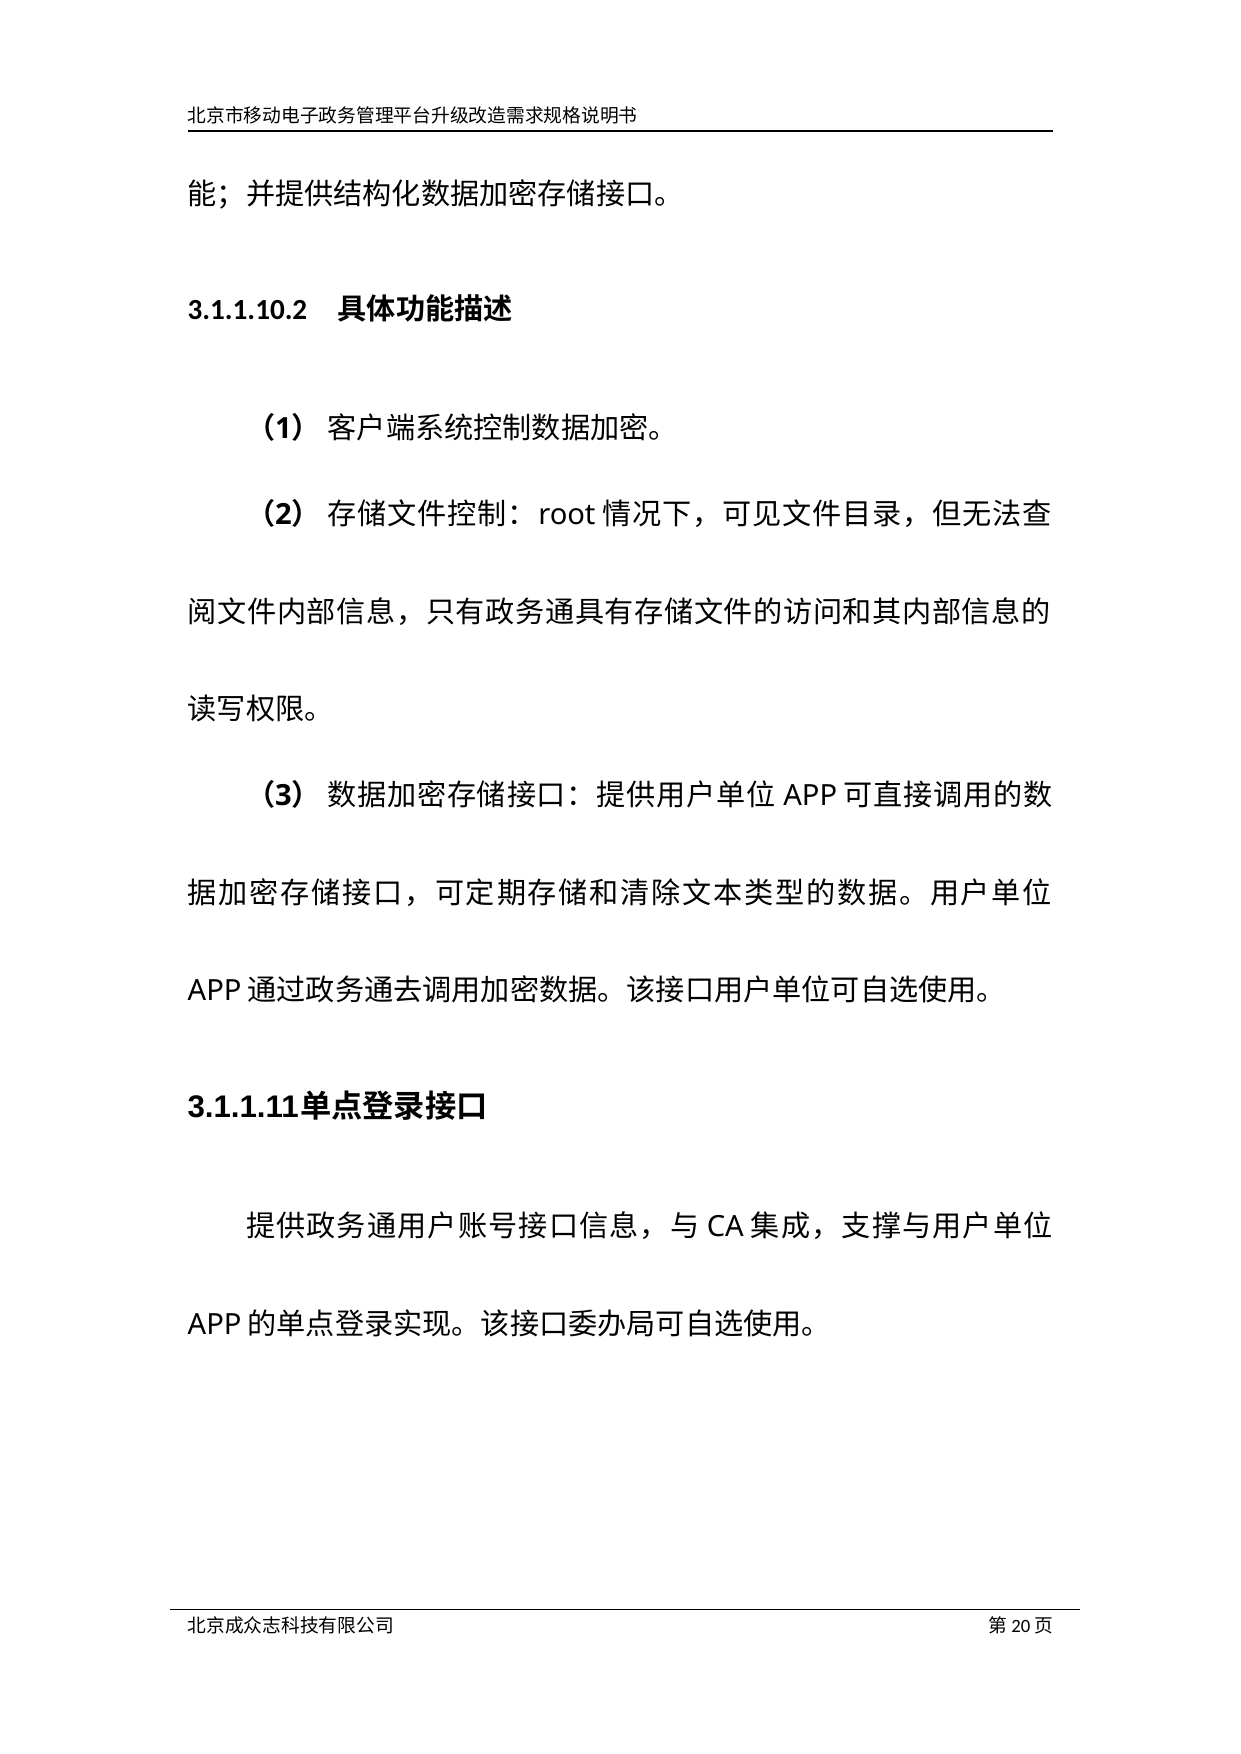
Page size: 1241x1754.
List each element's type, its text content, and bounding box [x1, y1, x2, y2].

subtitle 具体功能描述 [187, 274, 1053, 339]
subtitle 单点登录接口 [187, 1071, 1053, 1136]
list 数据加密存储接口：提供用户单位APP可直接调用的数据加密存储接口，可定期存储和清除文本类型的数据。用户单位APP通过政务通去调用加密数据。该接口用户单位可自选使用。 [187, 761, 1053, 1021]
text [187, 159, 1053, 224]
list 客户端系统控制数据加密。 [187, 393, 1053, 458]
list 存储文件控制：root情况下，可见文件目录，但无法查阅文件内部信息，只有政务通具有存储文件的访问和其内部信息的读写权限。 [187, 479, 1053, 739]
text 提供政务通用户账号接口信息，与CA集成，支撑与用户单位APP的单点登录实现。该接口委办局可自选使用。 [187, 1191, 1053, 1354]
